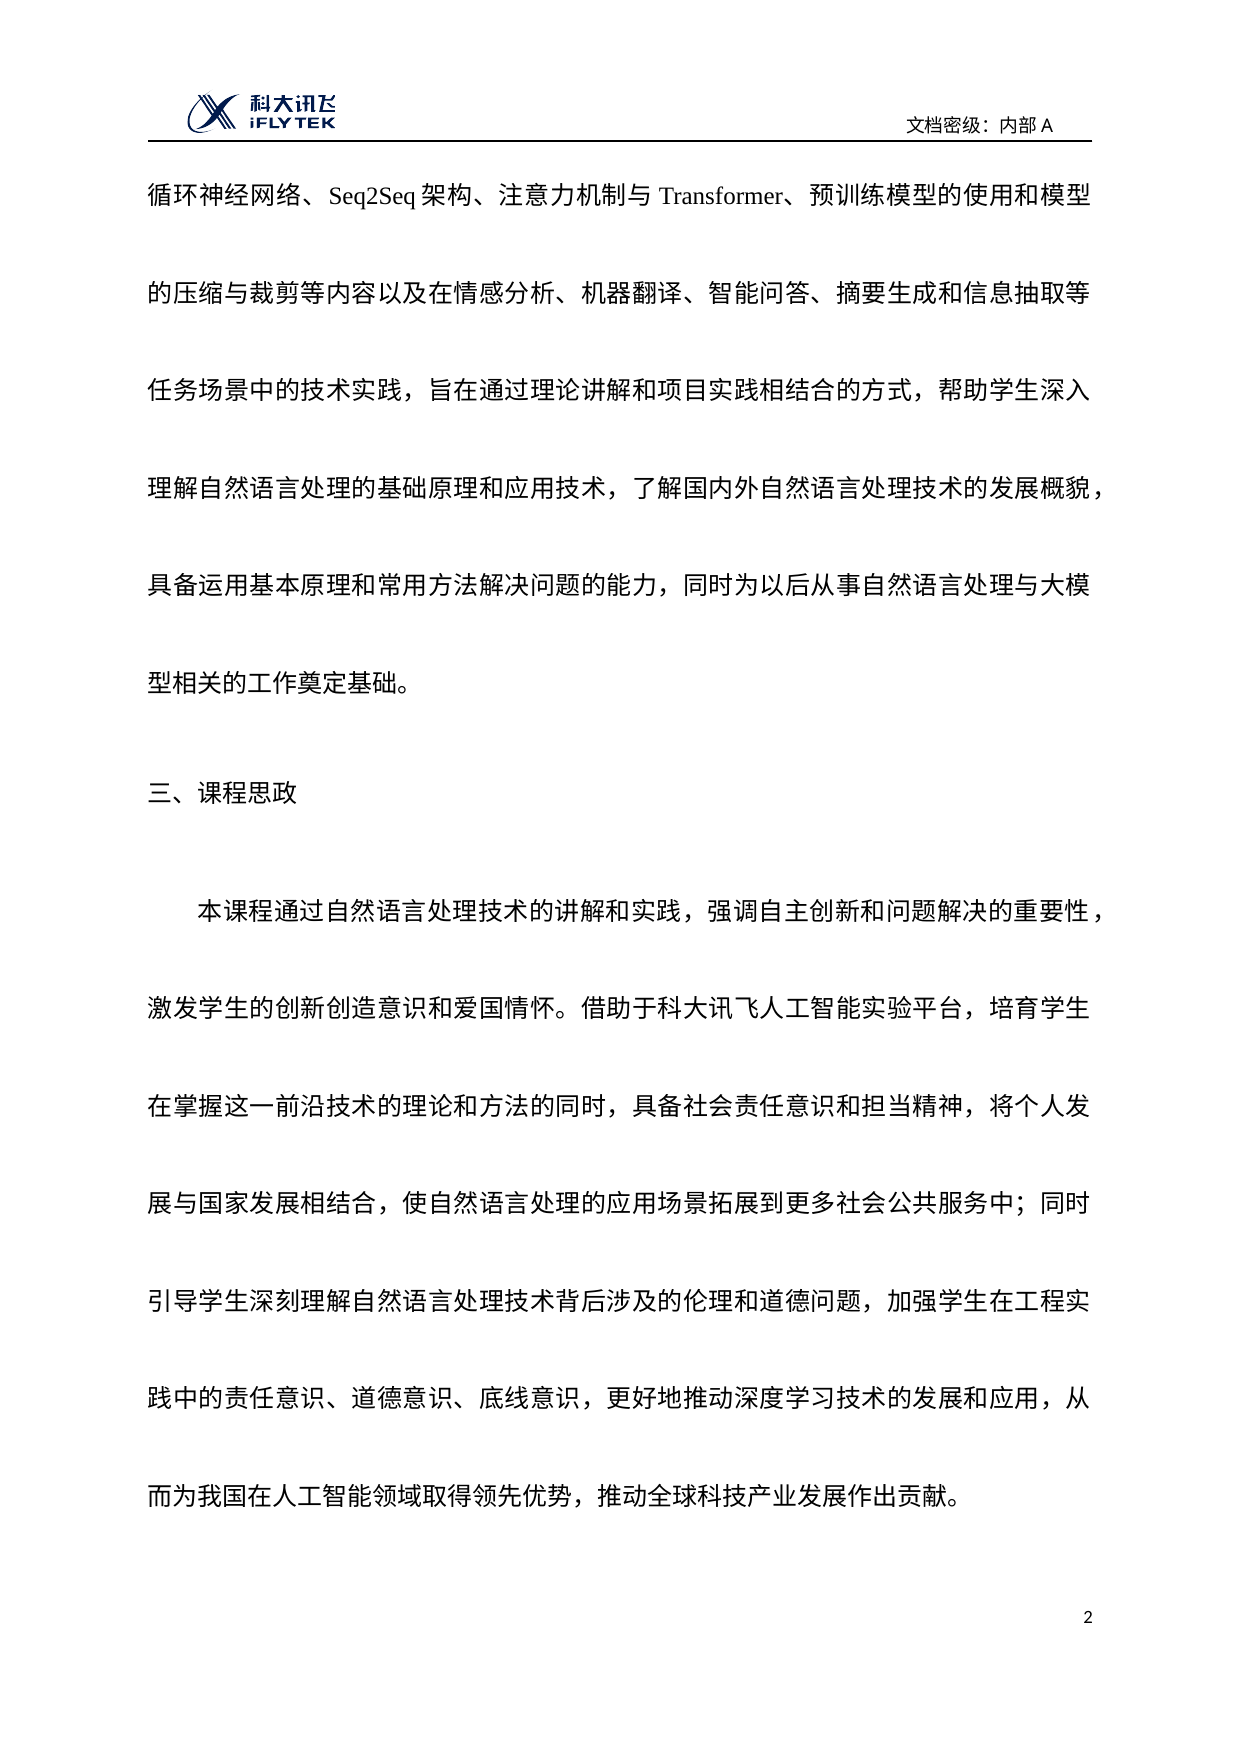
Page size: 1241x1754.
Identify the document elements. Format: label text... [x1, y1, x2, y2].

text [148, 161, 1092, 714]
subtitle 三、课程思政 [148, 759, 1092, 824]
text 本课程通过自然语言处理技术的讲解和实践，强调自主创新和问题解决的重要性，激发学生的创新创造意识和爱国情怀。借助于科大讯飞人工智能实验平台，培育学生在掌握这一前沿技术的理论和方法的同时，具备社会责任意识和担当精神，将个人发展与国家发展相结合，使自然语言处理的应用场景拓展到更多社会公共服务中；同时引导学生深刻理解自然语言处理技术背后涉及的伦理和道德问题，加强学生在工程实践中的责任意识、道德意识、底线意识，更好地推动深度学习技术的发展和应用，从而为我国在人工智能领域取得领先优势，推动全球科技产业发展作出贡献。 [148, 877, 1092, 1527]
picture [187, 88, 335, 133]
